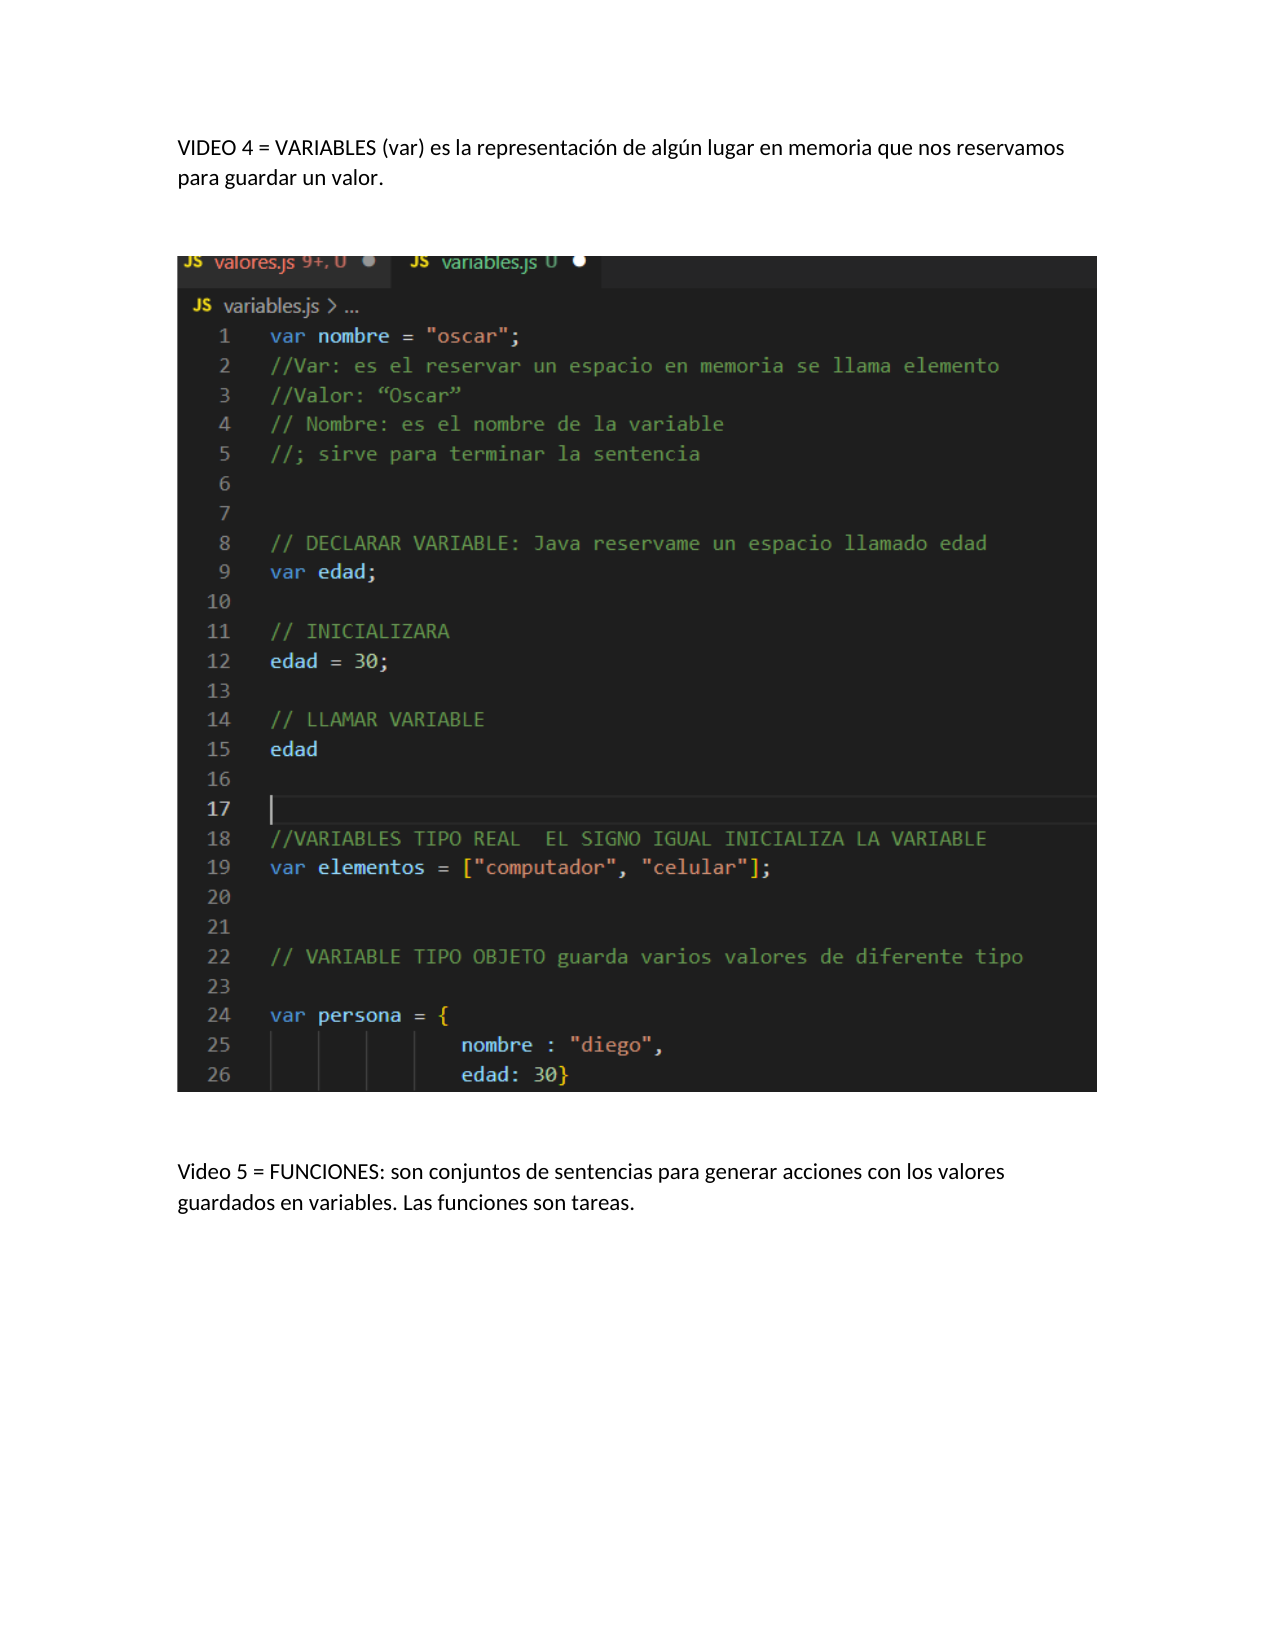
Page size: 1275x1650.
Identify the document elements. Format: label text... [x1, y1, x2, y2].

text Video 5 = FUNCIONES: son conjuntos de sentencias para generar acciones con los valores guardados en variables. Las funciones son tareas. [177, 1157, 1098, 1216]
text VIDEO 4 = VARIABLES (var) es la representación de algún lugar en memoria que nos reservamos para guardar un valor. [177, 133, 1098, 191]
picture [177, 256, 1097, 1092]
